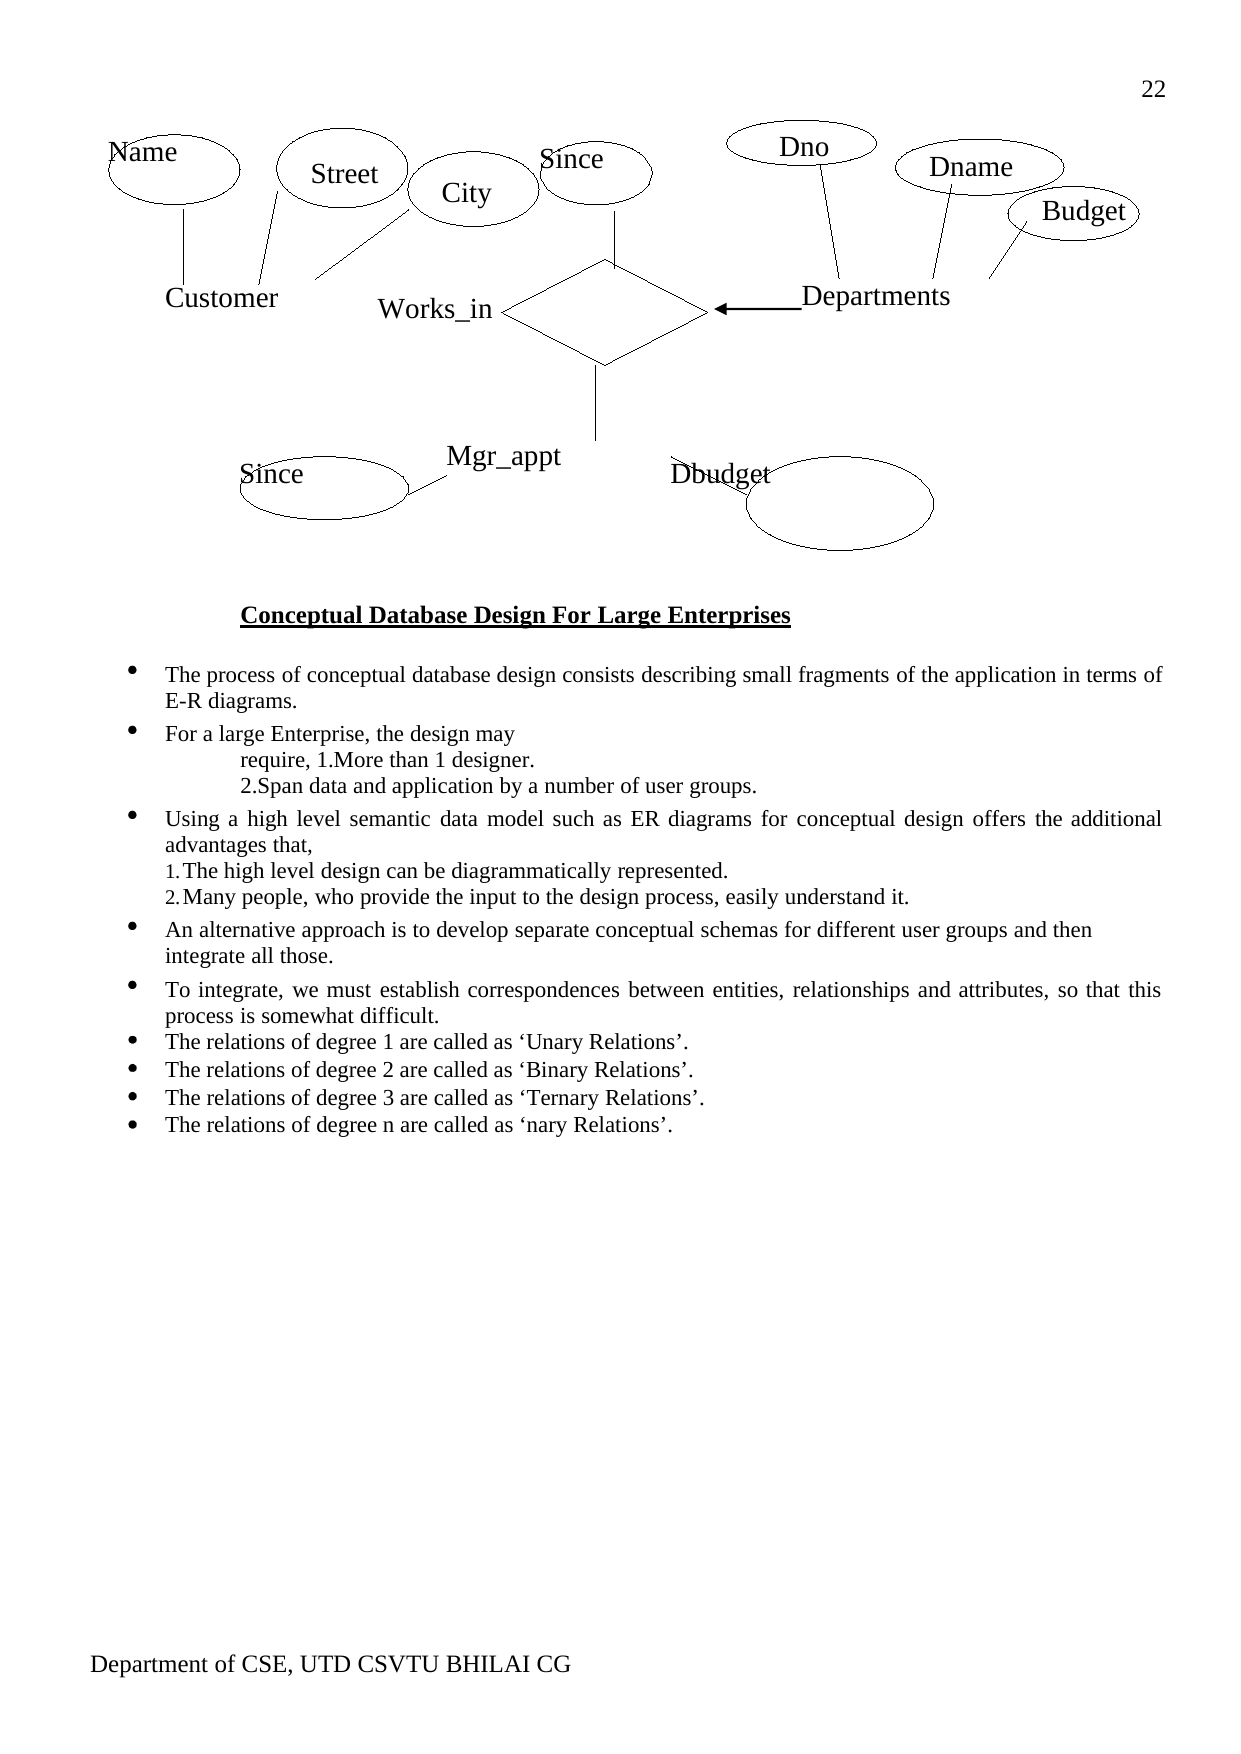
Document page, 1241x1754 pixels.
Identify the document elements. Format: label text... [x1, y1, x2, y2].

text An alternative approach is to develop separate conceptual schemas for different user groups and then integrate all those. [127, 909, 1161, 969]
text For a large Enterprise, the design may require, 1.More than 1 designer. [127, 713, 590, 773]
text The process of conceptual database design consists describing small fragments of the application in terms of E-R diagrams. [127, 654, 1164, 713]
text To integrate, we must establish correspondences between entities, relationships and attributes, so that this process is somewhat difficult. [127, 969, 1209, 1028]
text 2.Span data and application by a number of user groups. [240, 773, 1209, 798]
picture [127, 909, 149, 938]
list Many people, who provide the input to the design process, easily understand it. [165, 884, 1209, 909]
picture [127, 654, 149, 682]
picture [127, 1023, 149, 1136]
picture [127, 713, 149, 742]
picture [127, 798, 149, 827]
picture [127, 968, 149, 997]
text The relations of degree 1 are called as ‘Unary Relations’. The relations of degree 2 are called as ‘Binary Relations’. The relations of degree 3 are called as ‘Ternary Relations’. The relations of degree n are called as ‘nary Relations’. [165, 1028, 715, 1137]
text Using a high level semantic data model such as ER diagrams for conceptual design offers the additional advantages that, [127, 798, 1209, 858]
list The high level design can be diagrammatically represented. [165, 858, 1209, 884]
text Conceptual Database Design For Large Enterprises [240, 600, 1209, 629]
